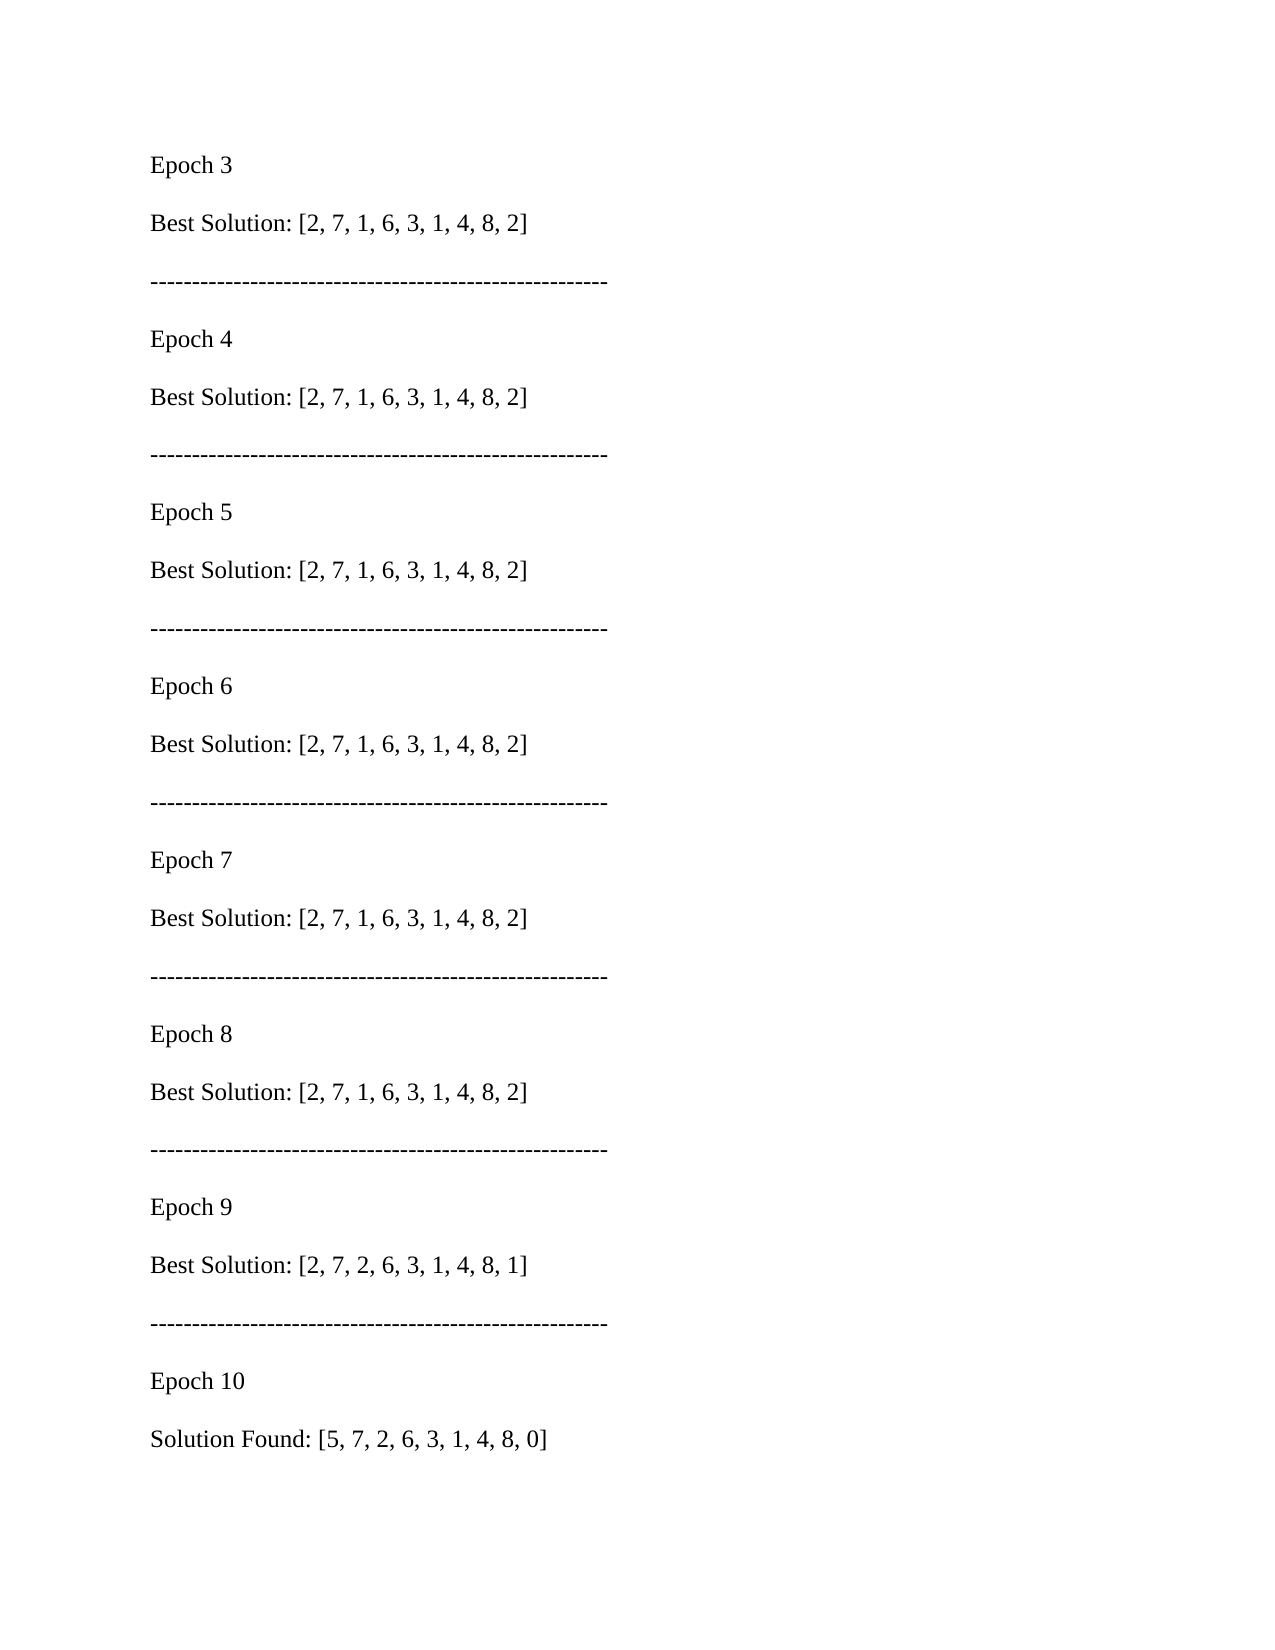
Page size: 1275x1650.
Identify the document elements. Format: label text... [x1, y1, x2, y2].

text Best Solution: [2, 7, 1, 6, 3, 1, 4, 8, 2] [150, 1077, 1125, 1105]
text Solution Found: [5, 7, 2, 6, 3, 1, 4, 8, 0] [150, 1424, 1125, 1453]
text Epoch 6 [150, 671, 1125, 700]
text Best Solution: [2, 7, 1, 6, 3, 1, 4, 8, 2] [150, 208, 1125, 237]
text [150, 266, 1125, 294]
text ------------------------------------------------------- [150, 961, 1125, 989]
text ------------------------------------------------------- [150, 439, 1125, 468]
text Epoch 9 [150, 1192, 1125, 1221]
text Epoch 7 [150, 845, 1125, 874]
text ------------------------------------------------------- [150, 787, 1125, 816]
text Epoch 4 [150, 324, 1125, 352]
text ------------------------------------------------------- [150, 613, 1125, 642]
text Best Solution: [2, 7, 1, 6, 3, 1, 4, 8, 2] [150, 729, 1125, 758]
text Epoch 3 [150, 150, 1125, 179]
text ------------------------------------------------------- [150, 1134, 1125, 1163]
text Best Solution: [2, 7, 1, 6, 3, 1, 4, 8, 2] [150, 382, 1125, 410]
text Best Solution: [2, 7, 1, 6, 3, 1, 4, 8, 2] [150, 555, 1125, 584]
text Epoch 5 [150, 497, 1125, 526]
text Best Solution: [2, 7, 1, 6, 3, 1, 4, 8, 2] [150, 903, 1125, 932]
text Epoch 8 [150, 1019, 1125, 1047]
text Best Solution: [2, 7, 2, 6, 3, 1, 4, 8, 1] [150, 1250, 1125, 1279]
text Epoch 10 [150, 1366, 1125, 1395]
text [150, 1308, 1125, 1337]
